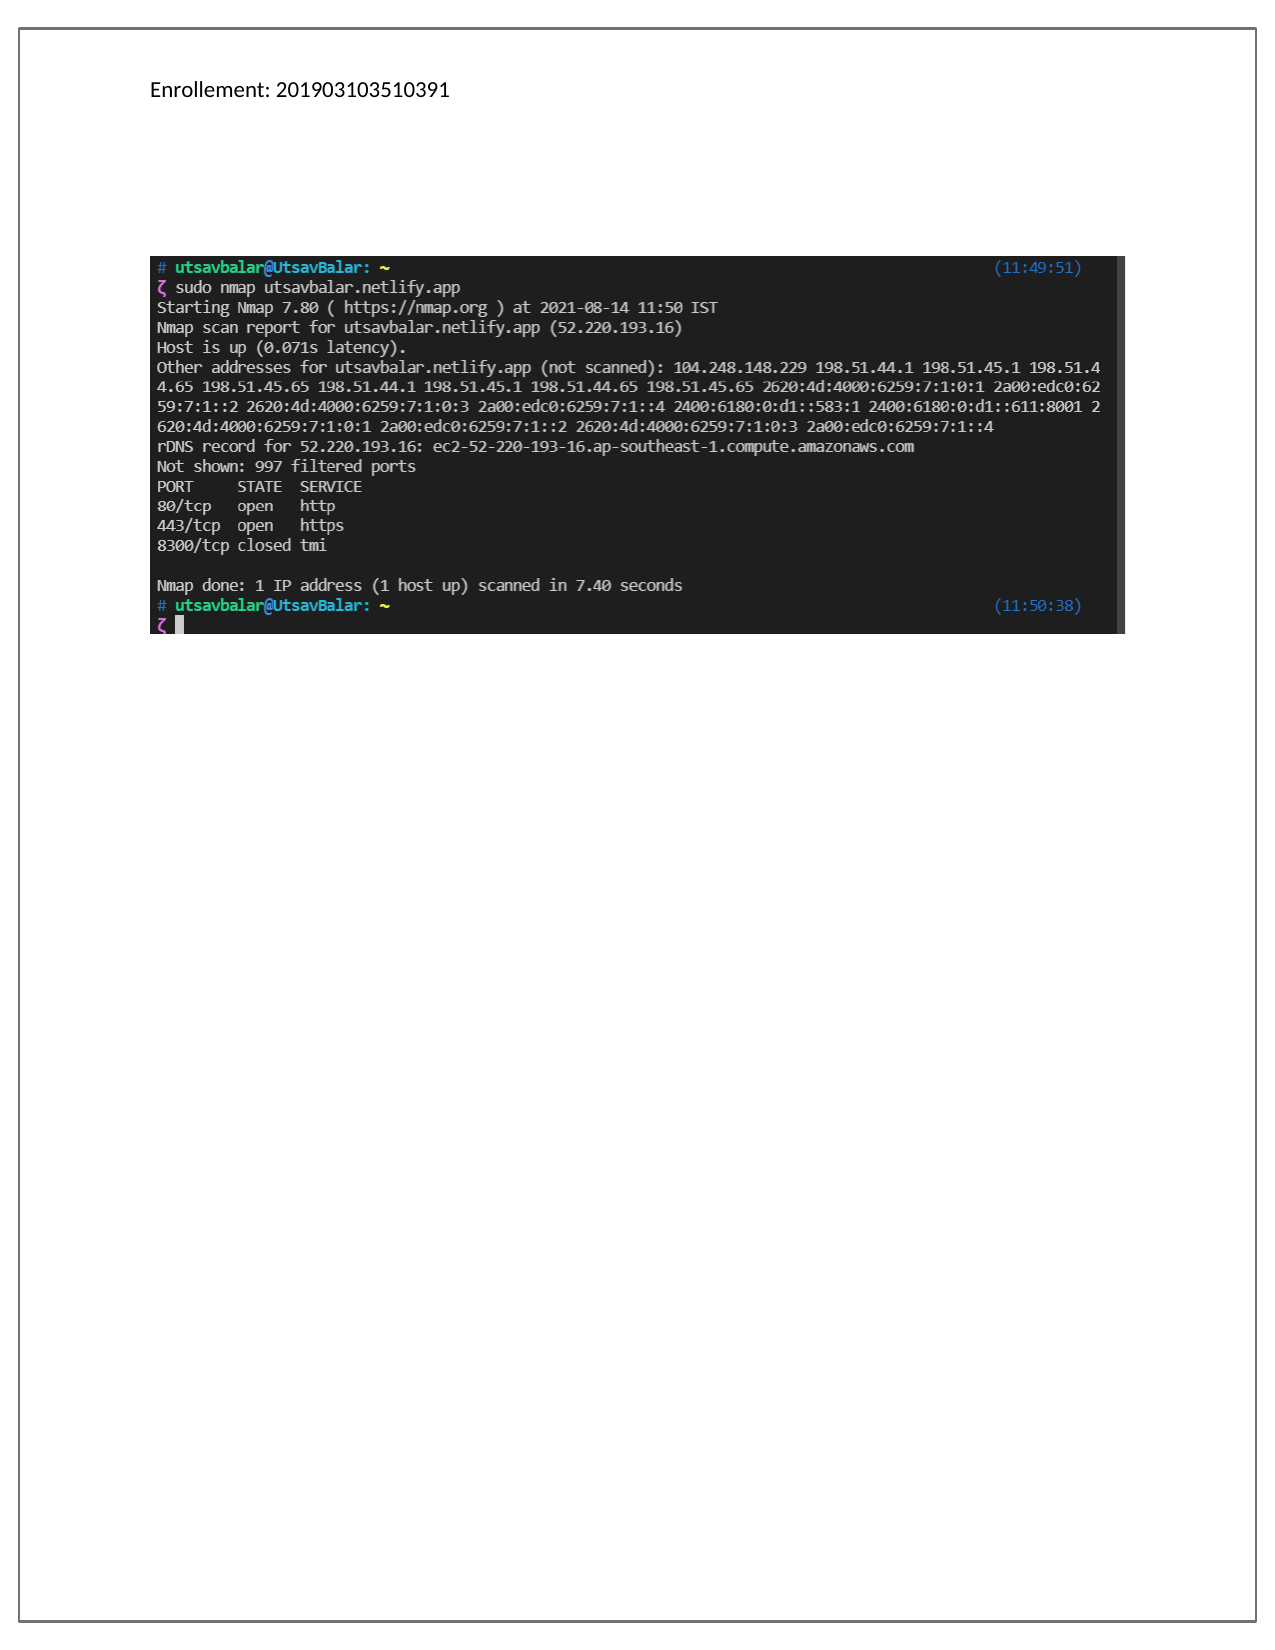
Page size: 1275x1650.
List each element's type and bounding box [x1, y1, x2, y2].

picture [150, 256, 1125, 634]
